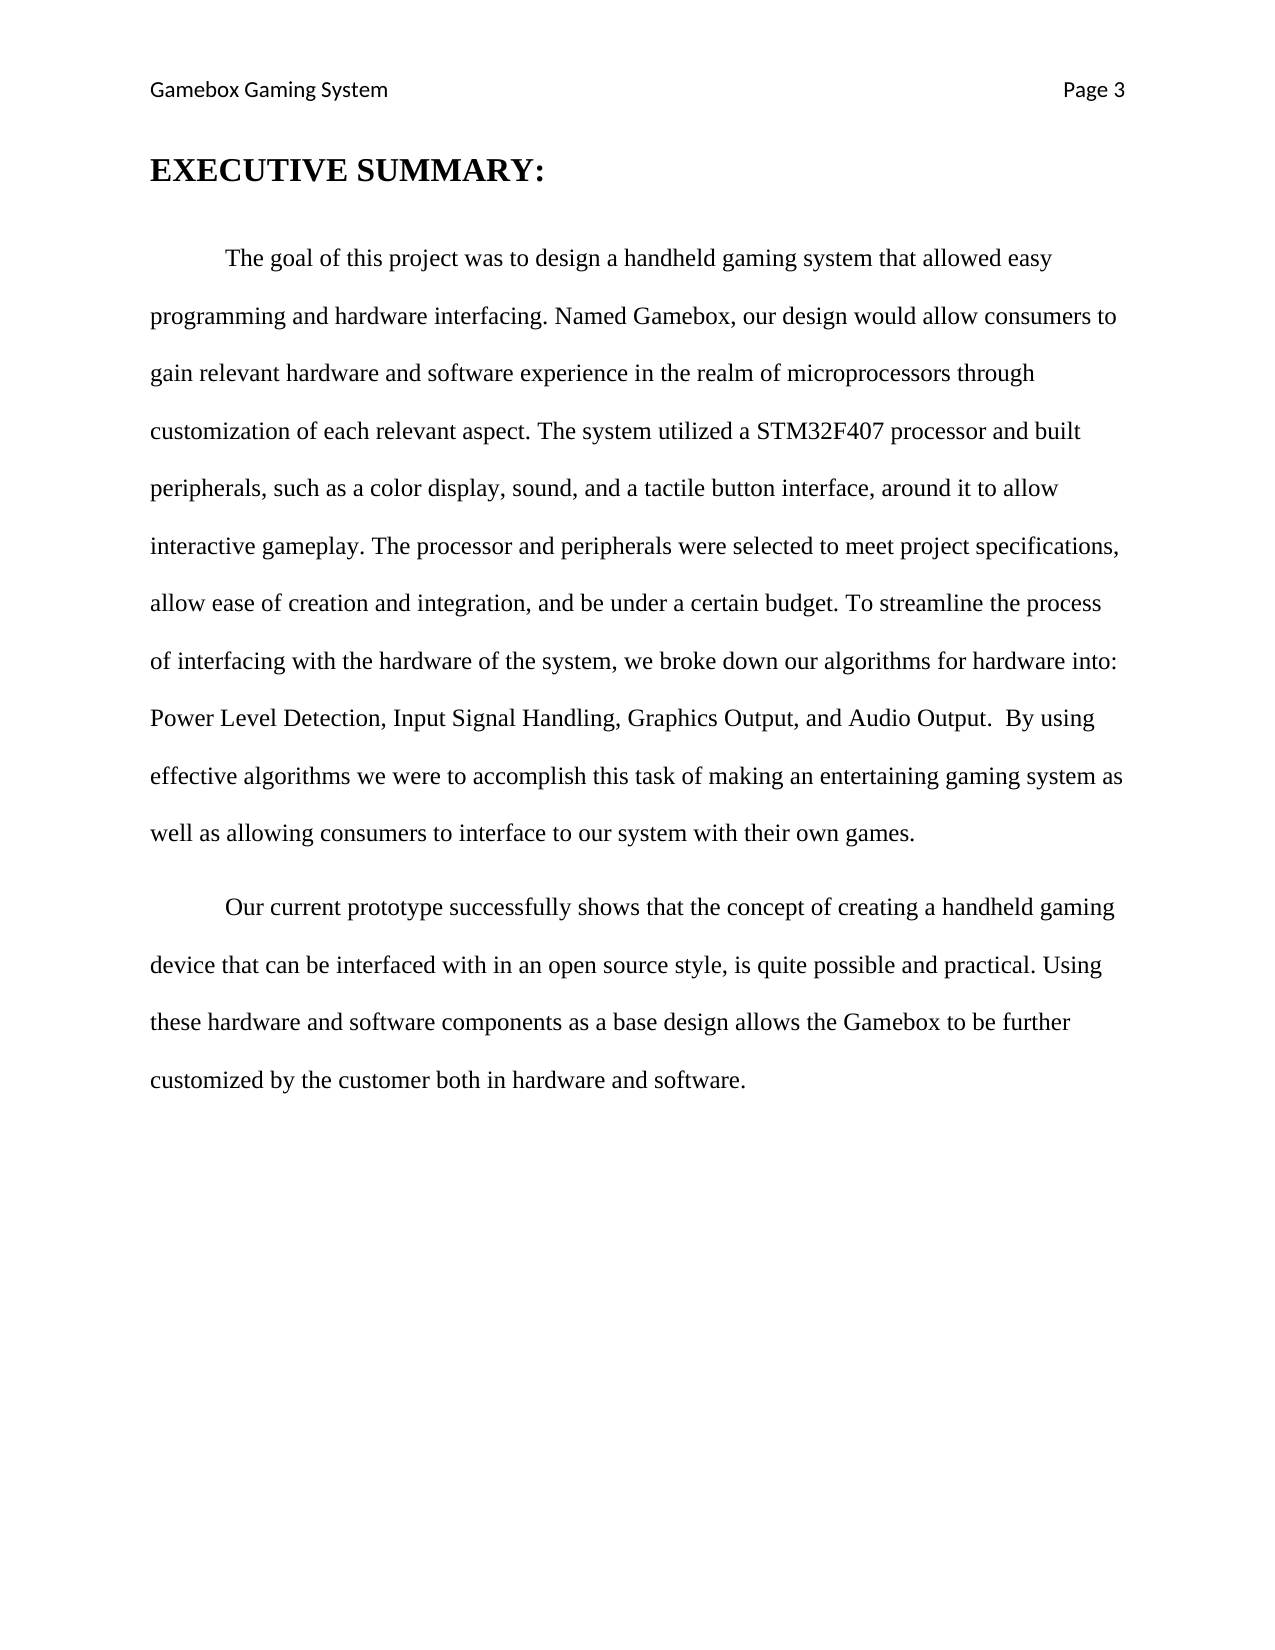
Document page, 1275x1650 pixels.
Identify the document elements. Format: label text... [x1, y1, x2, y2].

text EXECUTIVE SUMMARY: [150, 150, 1125, 188]
text The goal of this project was to design a handheld gaming system that allowed easy programming and hardware interfacing. Named Gamebox, our design would allow consumers to gain relevant hardware and software experience in the realm of microprocessors through customization of each relevant aspect. The system utilized a STM32F407 processor and built peripherals, such as a color display, sound, and a tactile button interface, around it to allow interactive gameplay. The processor and peripherals were selected to meet project specifications, allow ease of creation and integration, and be under a certain budget. To streamline the process of interfacing with the hardware of the system, we broke down our algorithms for hardware into: Power Level Detection, Input Signal Handling, Graphics Output, and Audio Output. By using effective algorithms we were to accomplish this task of making an entertaining gaming system as well as allowing consumers to interface to our system with their own games. [150, 243, 1125, 847]
text Our current prototype successfully shows that the concept of creating a handheld gaming device that can be interfaced with in an open source style, is quite possible and practical. Using these hardware and software components as a base design allows the Gamebox to be further customized by the customer both in hardware and software. [150, 892, 1125, 1094]
